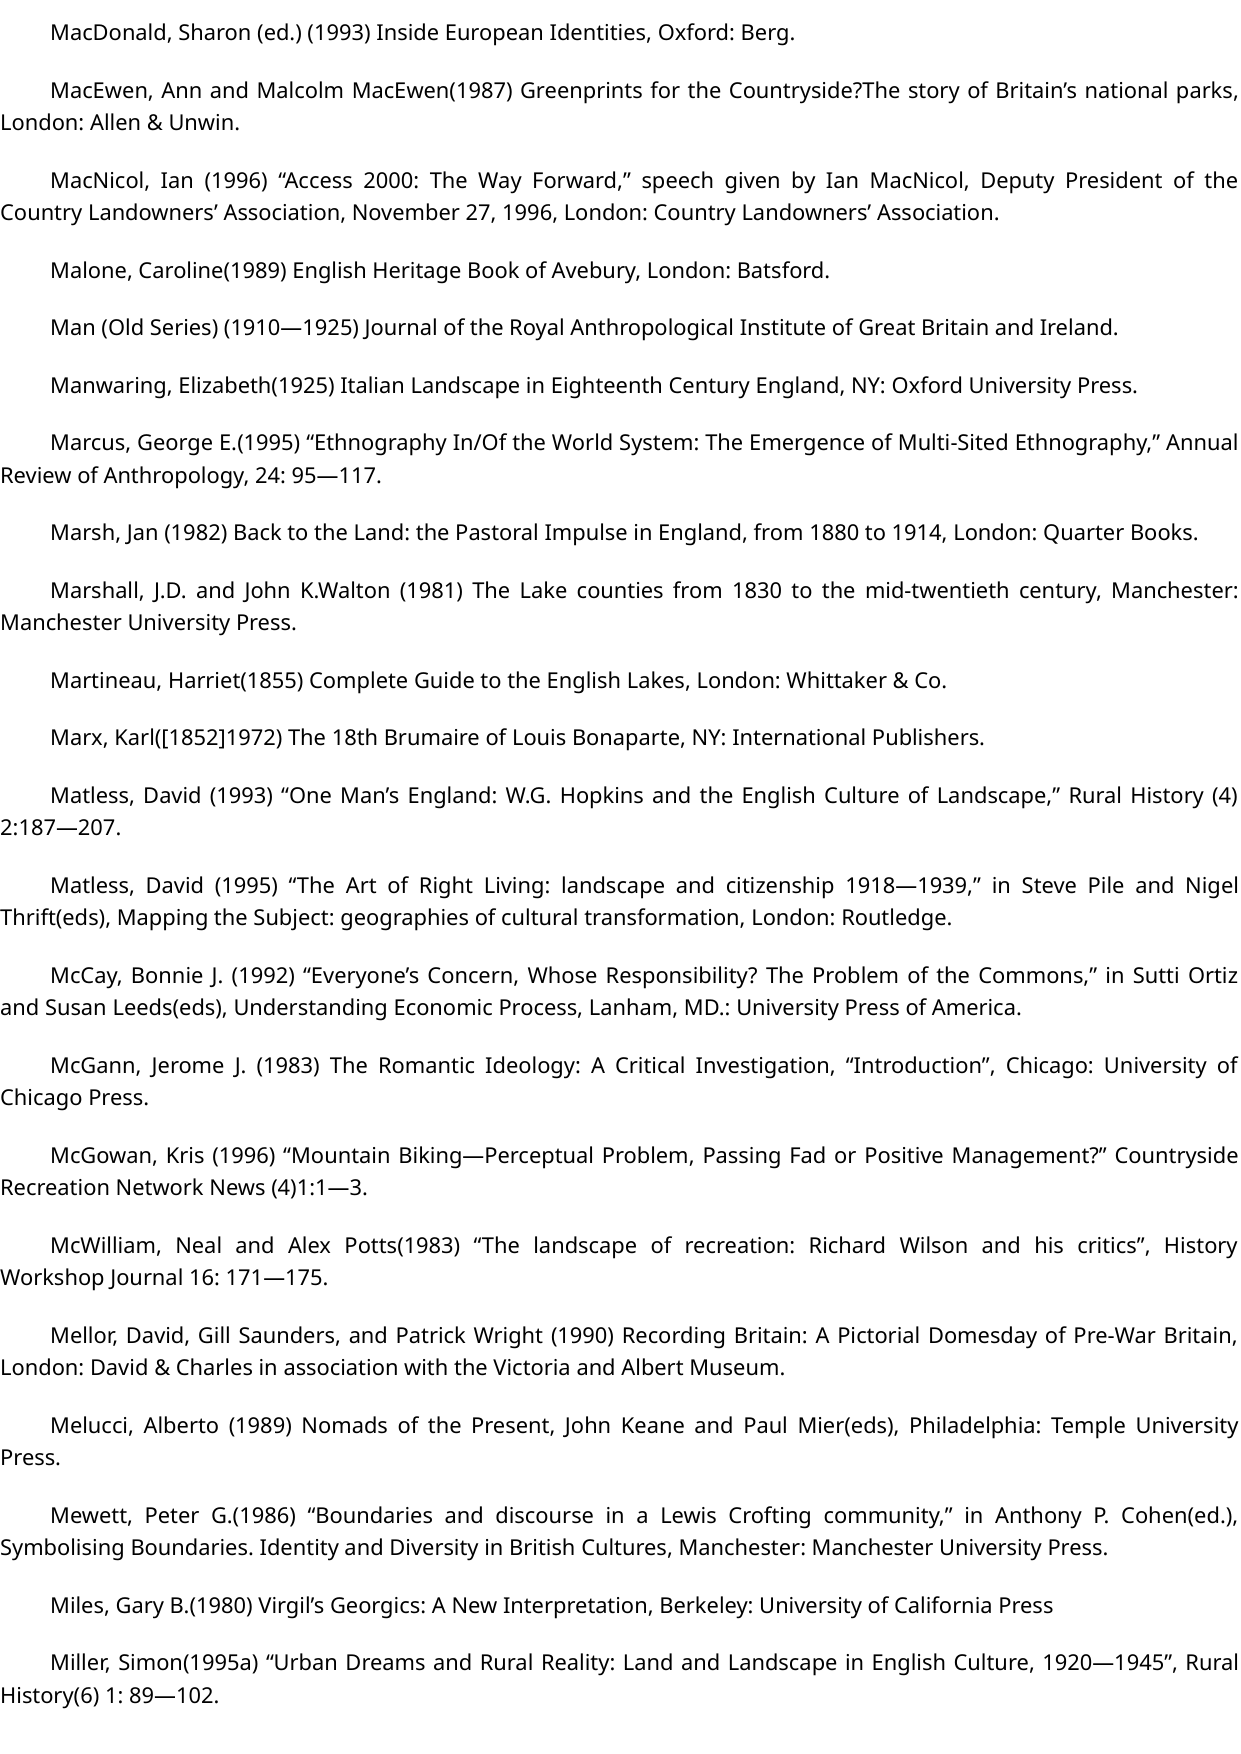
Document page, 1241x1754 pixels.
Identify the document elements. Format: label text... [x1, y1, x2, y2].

text Martineau, Harriet(1855) Complete Guide to the English Lakes, London: Whittaker & Co. [0, 663, 1240, 696]
text Matless, David (1995) “The Art of Right Living: landscape and citizenship 1918—1939,” in Steve Pile and Nigel Thrift(eds), Mapping the Subject: geographies of cultural transformation, London: Routledge. [0, 868, 1240, 933]
text Marsh, Jan (1982) Back to the Land: the Pastoral Impulse in England, from 1880 to 1914, London: Quarter Books. [0, 516, 1240, 548]
text Marcus, George E.(1995) “Ethnography In/Of the World System: The Emergence of Multi-Sited Ethnography,” Annual Review of Anthropology, 24: 95—117. [0, 426, 1240, 491]
text MacEwen, Ann and Malcolm MacEwen(1987) Greenprints for the Countryside?The story of Britain’s national parks, London: Allen & Unwin. [0, 73, 1240, 138]
text Marx, Karl([1852]1972) The 18th Brumaire of Louis Bonaparte, NY: International Publishers. [0, 721, 1240, 753]
text Miller, Simon(1995a) “Urban Dreams and Rural Reality: Land and Landscape in English Culture, 1920—1945”, Rural History(6) 1: 89—102. [0, 1646, 1240, 1711]
text Malone, Caroline(1989) English Heritage Book of Avebury, London: Batsford. [0, 253, 1240, 286]
text McCay, Bonnie J. (1992) “Everyone’s Concern, Whose Responsibility? The Problem of the Commons,” in Sutti Ortiz and Susan Leeds(eds), Understanding Economic Process, Lanham, MD.: University Press of America. [0, 958, 1240, 1023]
text McGowan, Kris (1996) “Mountain Biking—Perceptual Problem, Passing Fad or Positive Management?” Countryside Recreation Network News (4)1:1—3. [0, 1138, 1240, 1203]
text Miles, Gary B.(1980) Virgil’s Georgics: A New Interpretation, Berkeley: University of California Press [0, 1588, 1240, 1621]
text Man (Old Series) (1910—1925) Journal of the Royal Anthropological Institute of Great Britain and Ireland. [0, 311, 1240, 343]
text McGann, Jerome J. (1983) The Romantic Ideology: A Critical Investigation, “Introduction”, Chicago: University of Chicago Press. [0, 1048, 1240, 1113]
text Marshall, J.D. and John K.Walton (1981) The Lake counties from 1830 to the mid-twentieth century, Manchester: Manchester University Press. [0, 573, 1240, 638]
text Mellor, David, Gill Saunders, and Patrick Wright (1990) Recording Britain: A Pictorial Domesday of Pre-War Britain, London: David & Charles in association with the Victoria and Albert Museum. [0, 1318, 1240, 1383]
text McWilliam, Neal and Alex Potts(1983) “The landscape of recreation: Richard Wilson and his critics”, History Workshop Journal 16: 171—175. [0, 1228, 1240, 1293]
text MacNicol, Ian (1996) “Access 2000: The Way Forward,” speech given by Ian MacNicol, Deputy President of the Country Landowners’ Association, November 27, 1996, London: Country Landowners’ Association. [0, 163, 1240, 228]
text Melucci, Alberto (1989) Nomads of the Present, John Keane and Paul Mier(eds), Philadelphia: Temple University Press. [0, 1408, 1240, 1473]
text MacDonald, Sharon (ed.) (1993) Inside European Identities, Oxford: Berg. [0, 16, 1240, 48]
text Matless, David (1993) “One Man’s England: W.G. Hopkins and the English Culture of Landscape,” Rural History (4) 2:187—207. [0, 778, 1240, 843]
text Mewett, Peter G.(1986) “Boundaries and discourse in a Lewis Crofting community,” in Anthony P. Cohen(ed.), Symbolising Boundaries. Identity and Diversity in British Cultures, Manchester: Manchester University Press. [0, 1498, 1240, 1563]
text Manwaring, Elizabeth(1925) Italian Landscape in Eighteenth Century England, NY: Oxford University Press. [0, 368, 1240, 401]
